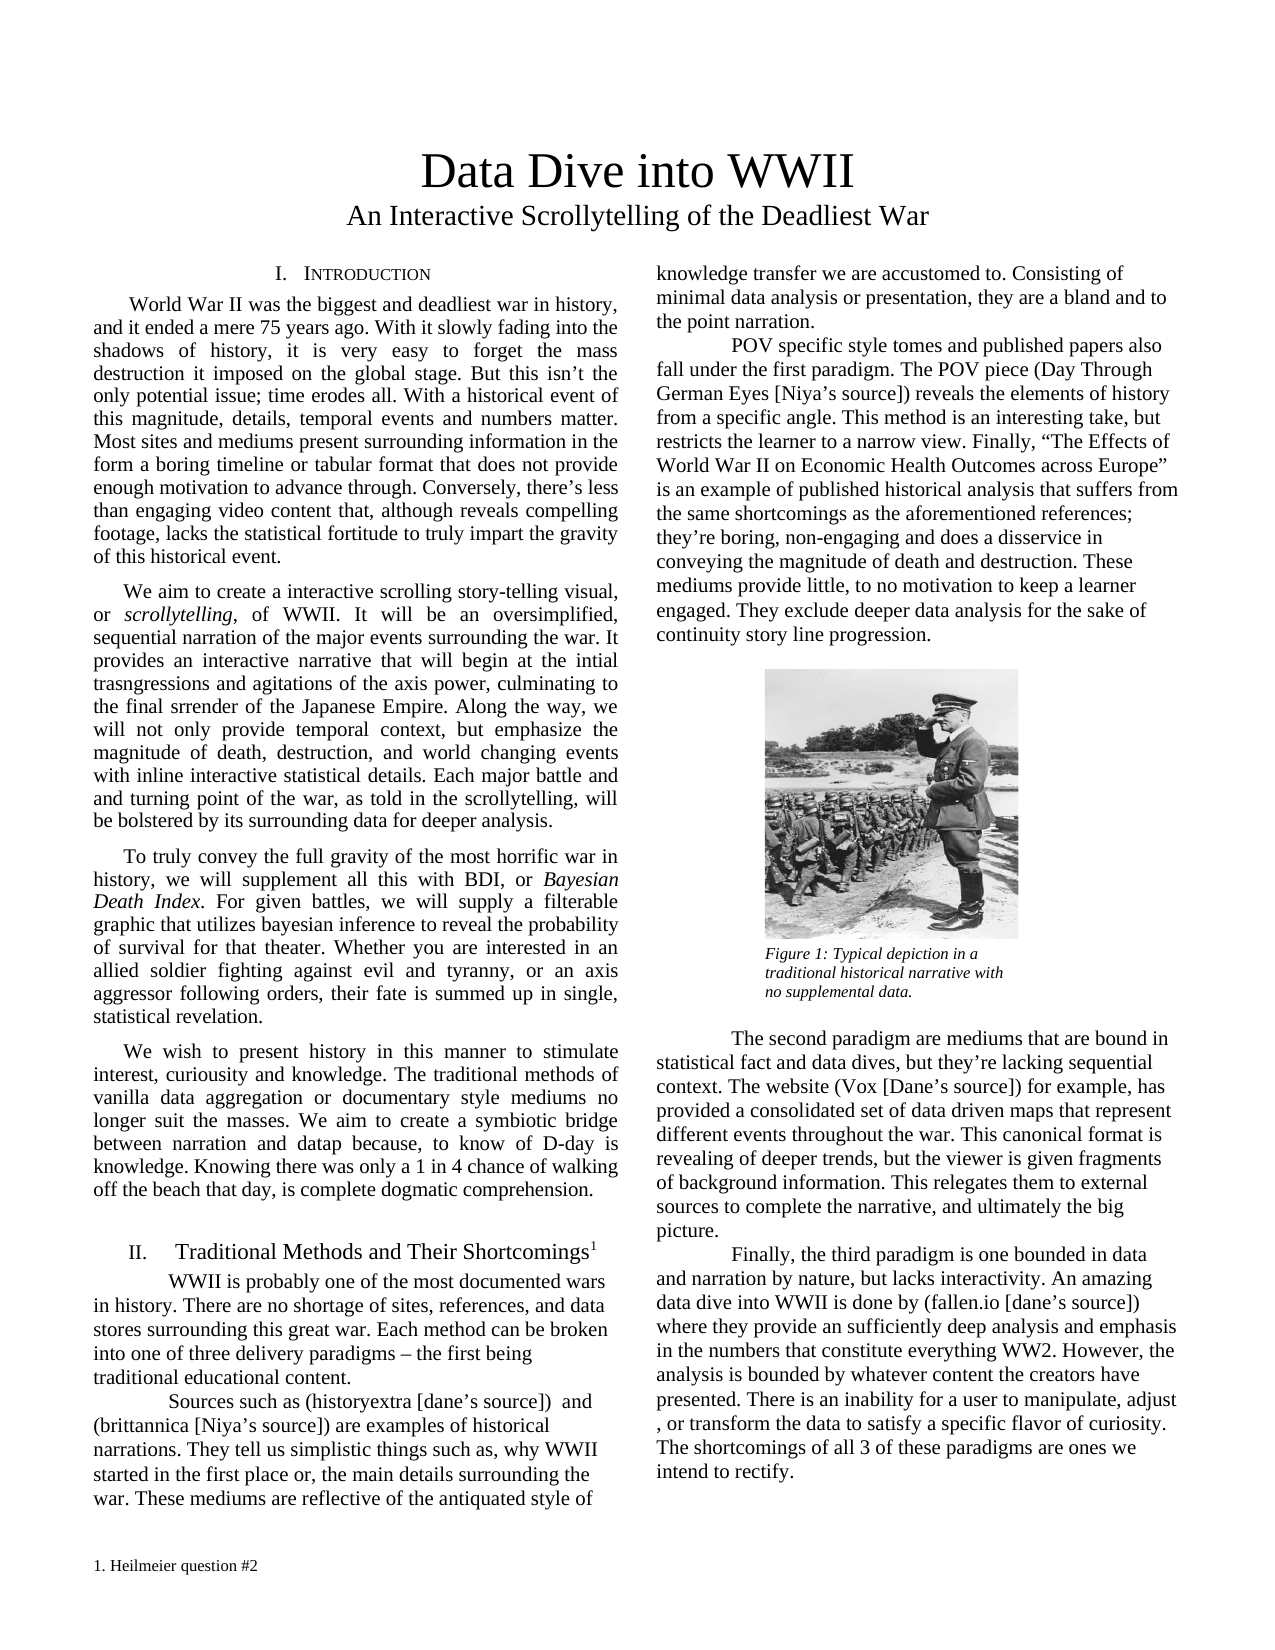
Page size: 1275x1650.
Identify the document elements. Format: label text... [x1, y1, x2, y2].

text We wish to present history in this manner to stimulate interest, curiousity and knowledge. The traditional methods of vanilla data aggregation or documentary style mediums no longer suit the masses. We aim to create a symbiotic bridge between narration and datap because, to know of D-day is knowledge. Knowing there was only a 1 in 4 chance of walking off the beach that day, is complete dogmatic comprehension. [93, 1041, 619, 1201]
text POV specific style tomes and published papers also fall under the first paradigm. The POV piece (Day Through German Eyes [Niya’s source]) reveals the elements of history from a specific angle. This method is an interesting take, but restricts the learner to a narrow view. Finally, “The Effects of World War II on Economic Health Outcomes across Europe” is an example of published historical analysis that suffers from the same shortcomings as the aforementioned references; they’re boring, non-engaging and does a disservice in conveying the magnitude of death and destruction. These mediums provide little, to no motivation to keep a learner engaged. They exclude deeper data analysis for the sake of continuity story line progression. [656, 333, 1182, 646]
title An Interactive Scrollytelling of the Deadliest War [93, 198, 1182, 232]
text The second paradigm are mediums that are bound in statistical fact and data dives, but they’re lacking sequential context. The website (Vox [Dane’s source]) for example, has provided a consolidated set of data driven maps that represent different events throughout the war. This canonical format is revealing of deeper trends, but the viewer is given fragments of background information. This relegates them to external sources to complete the narrative, and ultimately the big picture. [656, 1026, 1182, 1242]
text World War II was the biggest and deadliest war in history, and it ended a mere 75 years ago. With it slowly fading into the shadows of history, it is very easy to forget the mass destruction it imposed on the global stage. But this isn’t the only potential issue; time erodes all. With a historical event of this magnitude, details, temporal events and numbers matter. Most sites and mediums present surrounding information in the form a boring timeline or tabular format that does not provide enough motivation to advance through. Conversely, there’s less than engaging video content that, although reveals compelling footage, lacks the statistical fortitude to truly impart the gravity of this historical event. [93, 293, 619, 568]
text To truly convey the full gravity of the most horrific war in history, we will supplement all this with BDI, or Bayesian Death Index. For given battles, we will supply a filterable graphic that utilizes bayesian inference to reveal the probability of survival for that theater. Whether you are interested in an allied soldier fighting against evil and tyranny, or an axis aggressor following orders, their fate is summed up in single, statistical revelation. [93, 845, 619, 1028]
text We aim to create a interactive scrolling story-telling visual, or scrollytelling, of WWII. It will be an oversimplified, sequential narration of the major events surrounding the war. It provides an interactive narrative that will begin at the intial trasngressions and agitations of the axis power, culminating to the final srrender of the Japanese Empire. Along the way, we will not only provide temporal context, but emphasize the magnitude of death, destruction, and world changing events with inline interactive statistical details. Each major battle and and turning point of the war, as told in the scrollytelling, will be bolstered by its surrounding data for deeper analysis. [93, 580, 619, 832]
text Sources such as (historyextra [dane’s source]) and (brittannica [Niya’s source]) are examples of historical narrations. They tell us simplistic things such as, why WWII started in the first place or, the main details surrounding the war. These mediums are reflective of the antiquated style of knowledge transfer we are accustomed to. Consisting of minimal data analysis or presentation, they are a bland and to the point narration. [93, 1389, 619, 1509]
subtitle Introduction [93, 261, 619, 285]
title Data Dive into WWII [93, 141, 1182, 198]
list Traditional Methods and Their Shortcomings1 [93, 1238, 619, 1265]
text Sources such as (historyextra [dane’s source]) and (brittannica [Niya’s source]) are examples of historical narrations. They tell us simplistic things such as, why WWII started in the first place or, the main details surrounding the war. These mediums are reflective of the antiquated style of knowledge transfer we are accustomed to. Consisting of minimal data analysis or presentation, they are a bland and to the point narration. [815, 261, 1182, 333]
text WWII is probably one of the most documented wars in history. There are no shortage of sites, references, and data stores surrounding this great war. Each method can be broken into one of three delivery paradigms – the first being traditional educational content. [352, 1269, 619, 1389]
text Finally, the third paradigm is one bounded in data and narration by nature, but lacks interactivity. An amazing data dive into WWII is done by (fallen.io [dane’s source]) where they provide an sufficiently deep analysis and emphasis in the numbers that constitute everything WW2. However, the analysis is bounded by whatever content the creators have presented. There is an inability for a user to manipulate, adjust , or transform the data to satisfy a specific flavor of curiosity. The shortcomings of all 3 of these paradigms are ones we intend to rectify. [656, 1242, 1182, 1483]
picture [764, 669, 1019, 939]
